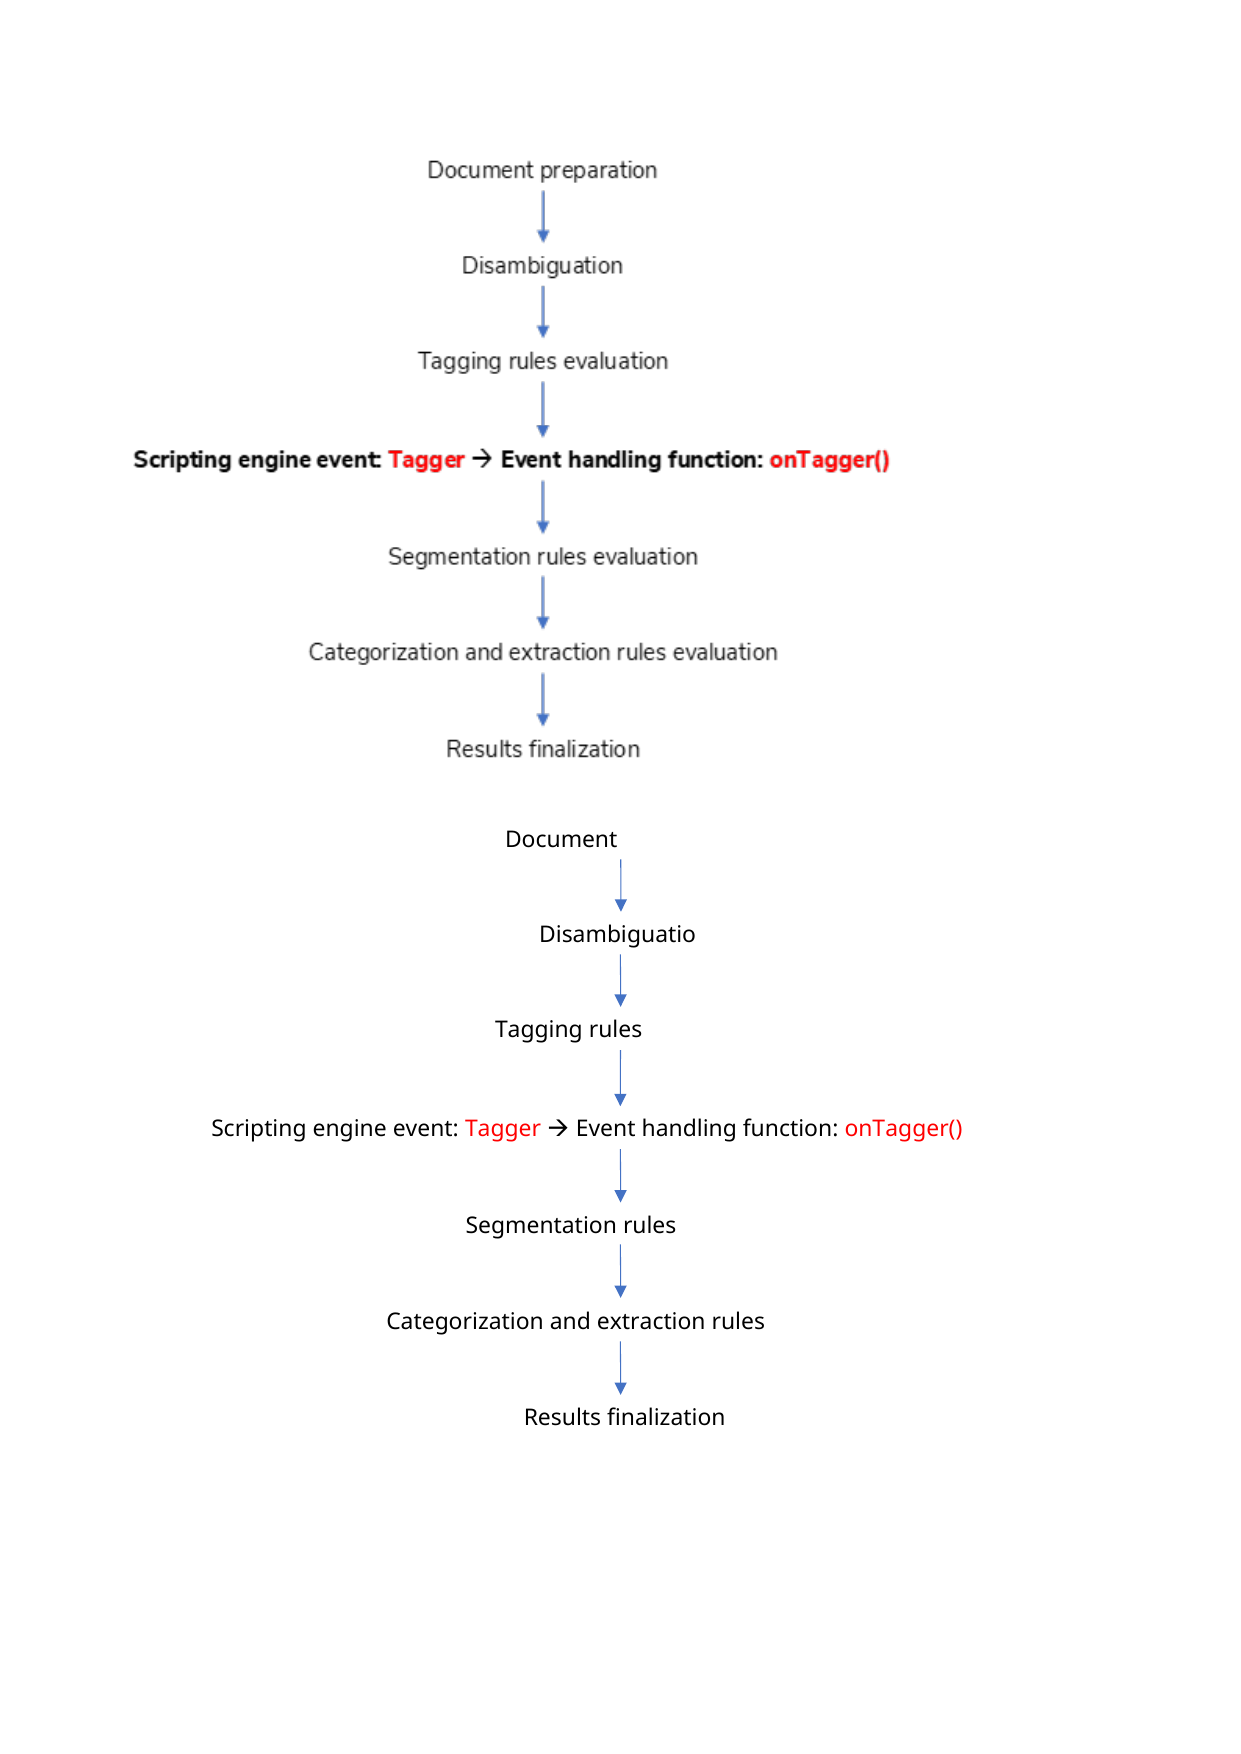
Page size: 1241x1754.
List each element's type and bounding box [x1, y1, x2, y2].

picture [118, 147, 906, 773]
